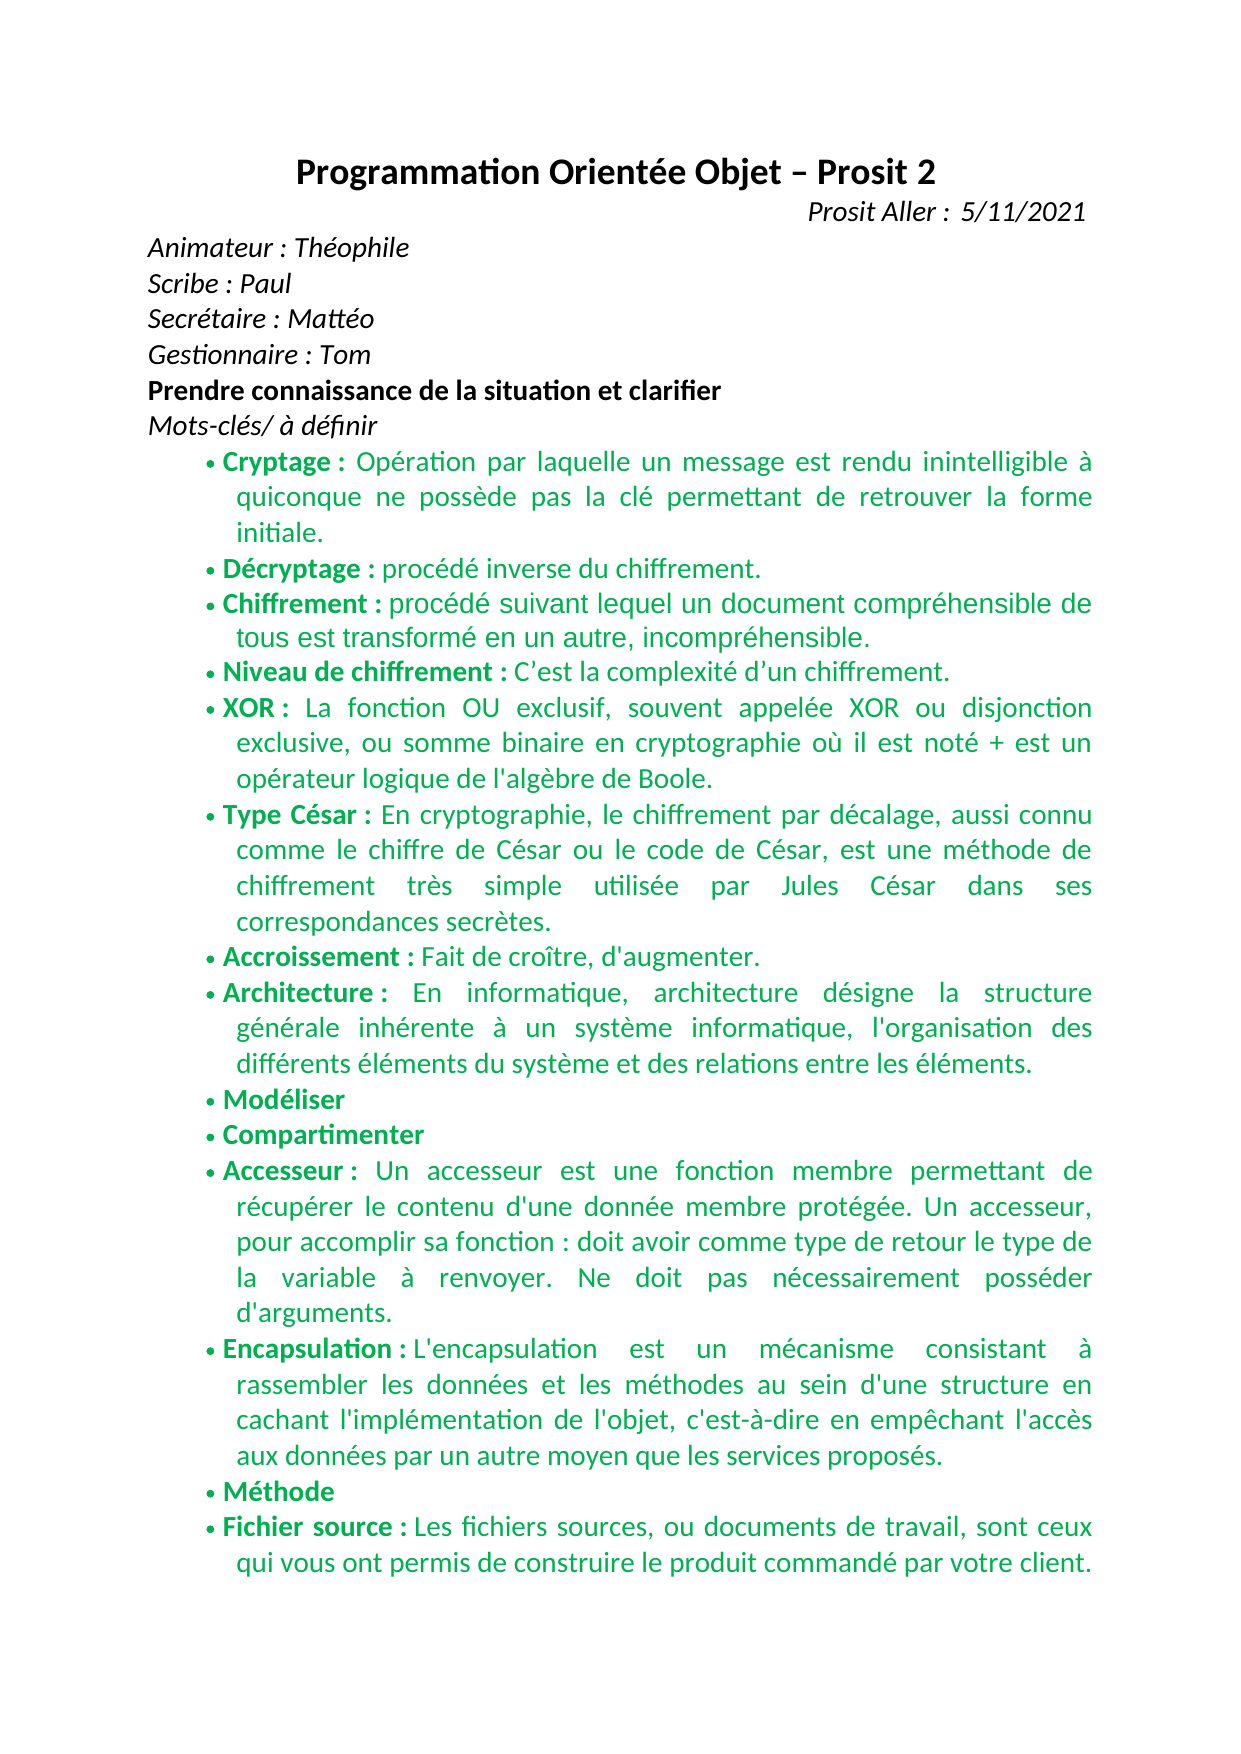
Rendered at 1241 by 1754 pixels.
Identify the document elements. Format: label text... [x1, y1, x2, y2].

text Prosit Aller : 5/11/2021 [148, 193, 1093, 229]
list Accroissement : Fait de croître, d'augmenter. [207, 938, 1093, 974]
list Niveau de chiffrement : C’est la complexité d’un chiffrement. [207, 653, 1093, 689]
text Animateur : Théophile [148, 229, 1093, 265]
text Gestionnaire : Tom [148, 336, 1093, 372]
list XOR : La fonction OU exclusif, souvent appelée XOR ou disjonction exclusive, ou somme binaire en cryptographie où il est noté + est un opérateur logique de l'algèbre de Boole. [207, 689, 1093, 796]
list Chiffrement : procédé suivant lequel un document compréhensible de tous est transformé en un autre, incompréhensible. [207, 585, 1093, 653]
list Compartimenter [207, 1116, 1093, 1152]
list Architecture : En informatique, architecture désigne la structure générale inhérente à un système informatique, l'organisation des différents éléments du système et des relations entre les éléments. [207, 974, 1093, 1081]
list Type César : En cryptographie, le chiffrement par décalage, aussi connu comme le chiffre de César ou le code de César, est une méthode de chiffrement très simple utilisée par Jules César dans ses correspondances secrètes. [207, 796, 1093, 938]
list Accesseur : Un accesseur est une fonction membre permettant de récupérer le contenu d'une donnée membre protégée. Un accesseur, pour accomplir sa fonction : doit avoir comme type de retour le type de la variable à renvoyer. Ne doit pas nécessairement posséder d'arguments. [207, 1152, 1093, 1330]
text Secrétaire : Mattéo [148, 300, 1093, 336]
text Programmation Orientée Objet – Prosit 2 [148, 148, 1093, 193]
list Fichier source : Les fichiers sources, ou documents de travail, sont ceux qui vous ont permis de construire le produit commandé par votre client. [207, 1508, 1093, 1579]
list Cryptage : Opération par laquelle un message est rendu inintelligible à quiconque ne possède pas la clé permettant de retrouver la forme initiale. [207, 443, 1093, 550]
list Encapsulation : L'encapsulation est un mécanisme consistant à rassembler les données et les méthodes au sein d'une structure en cachant l'implémentation de l'objet, c'est-à-dire en empêchant l'accès aux données par un autre moyen que les services proposés. [207, 1330, 1093, 1473]
list Méthode [207, 1473, 1093, 1508]
list Modéliser [207, 1081, 1093, 1116]
list Décryptage : procédé inverse du chiffrement. [207, 550, 1093, 585]
text Mots-clés/ à définir [148, 407, 1093, 443]
text Scribe : Paul [148, 265, 1093, 300]
text Prendre connaissance de la situation et clarifier [148, 372, 1093, 407]
